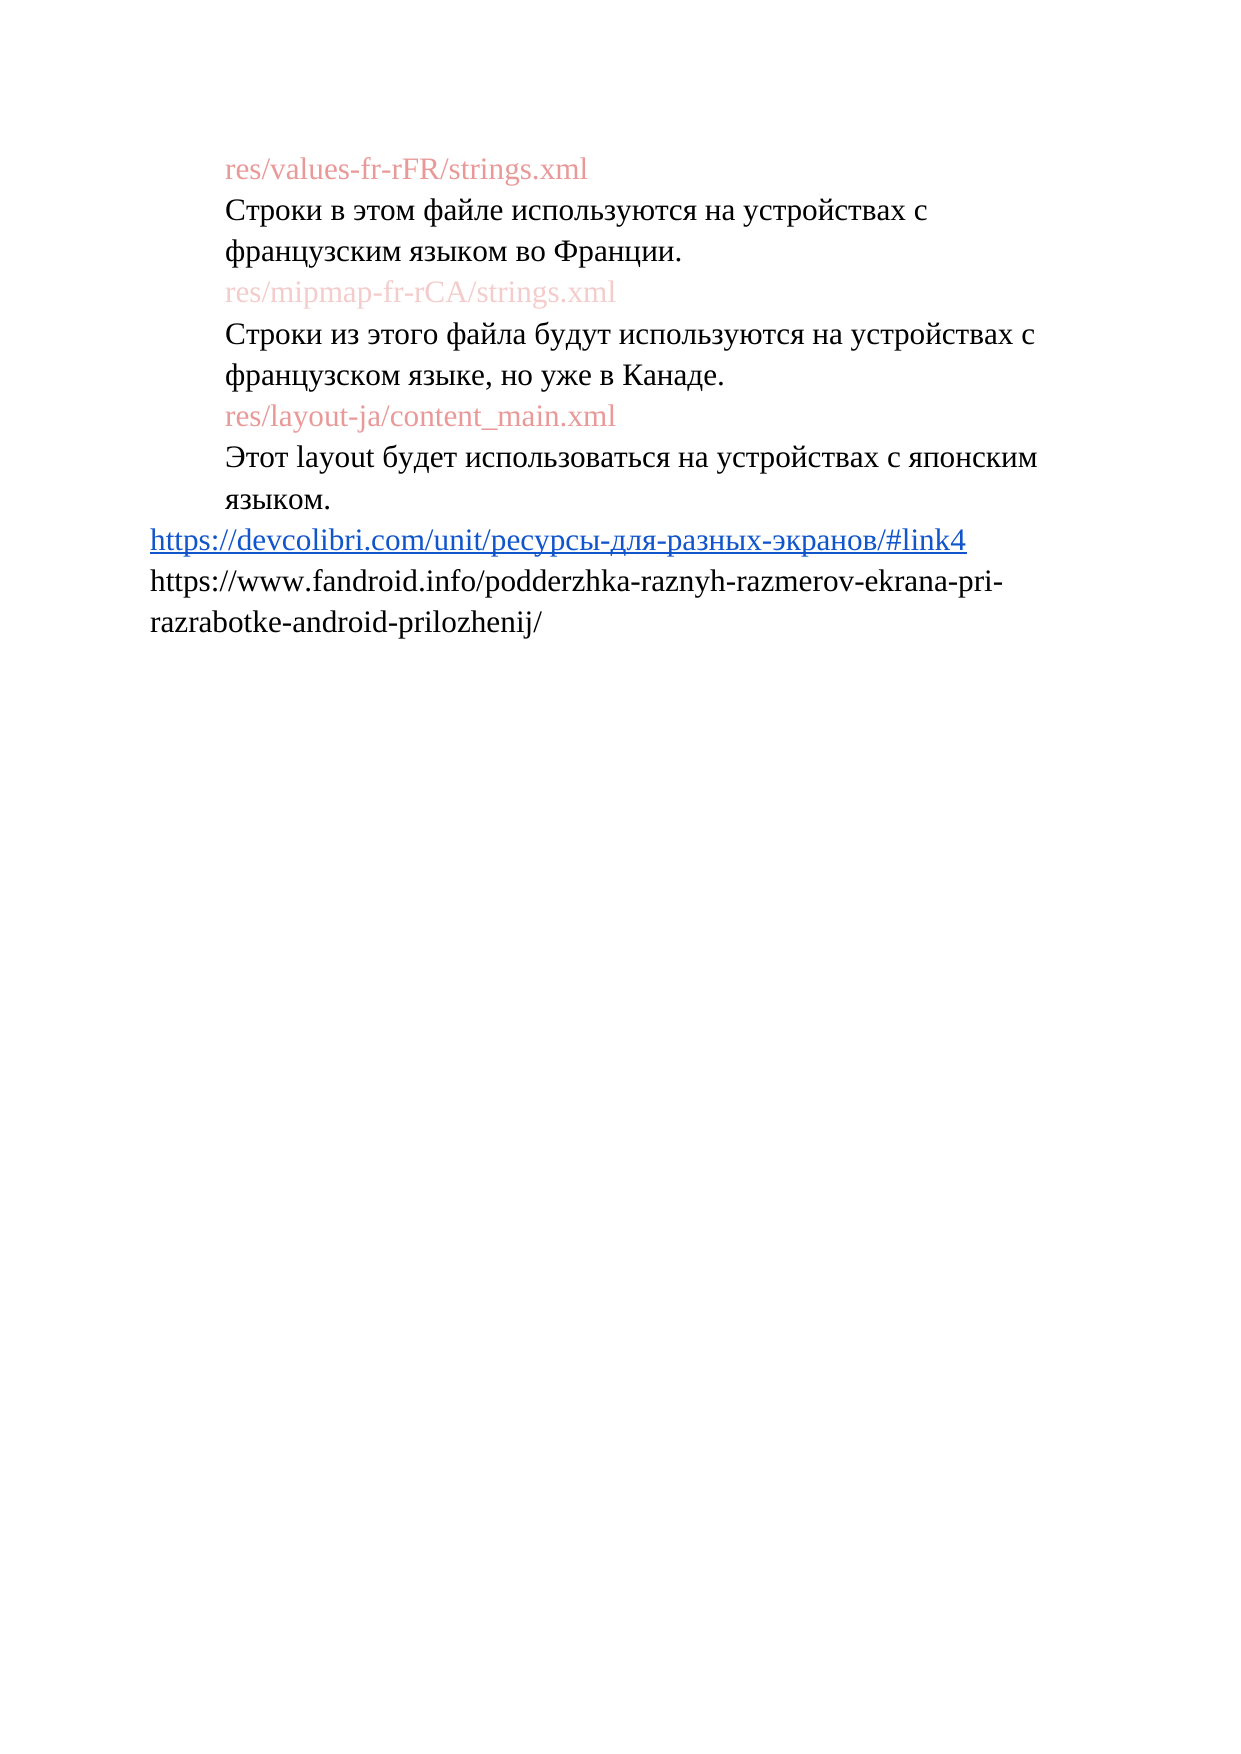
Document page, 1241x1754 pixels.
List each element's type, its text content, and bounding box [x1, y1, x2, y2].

text https://devcolibri.com/unit/ресурсы-для-разных-экранов/#link4 [150, 521, 1090, 557]
text res/values-fr-rFR/strings.xml Строки в этом файле используются на устройствах с французским языком во Франции. [225, 150, 1090, 268]
text res/mipmap-fr-rCA/strings.xml Строки из этого файла будут используются на устройствах с французском языке, но уже в Канаде. [225, 274, 1090, 392]
text res/layout-ja/content_main.xml Этот layout будет использоваться на устройствах с японским языком. [225, 397, 1090, 516]
text https://www.fandroid.info/podderzhka-raznyh-razmerov-ekrana-pri-razrabotke-android-prilozhenij/ [150, 562, 1090, 640]
